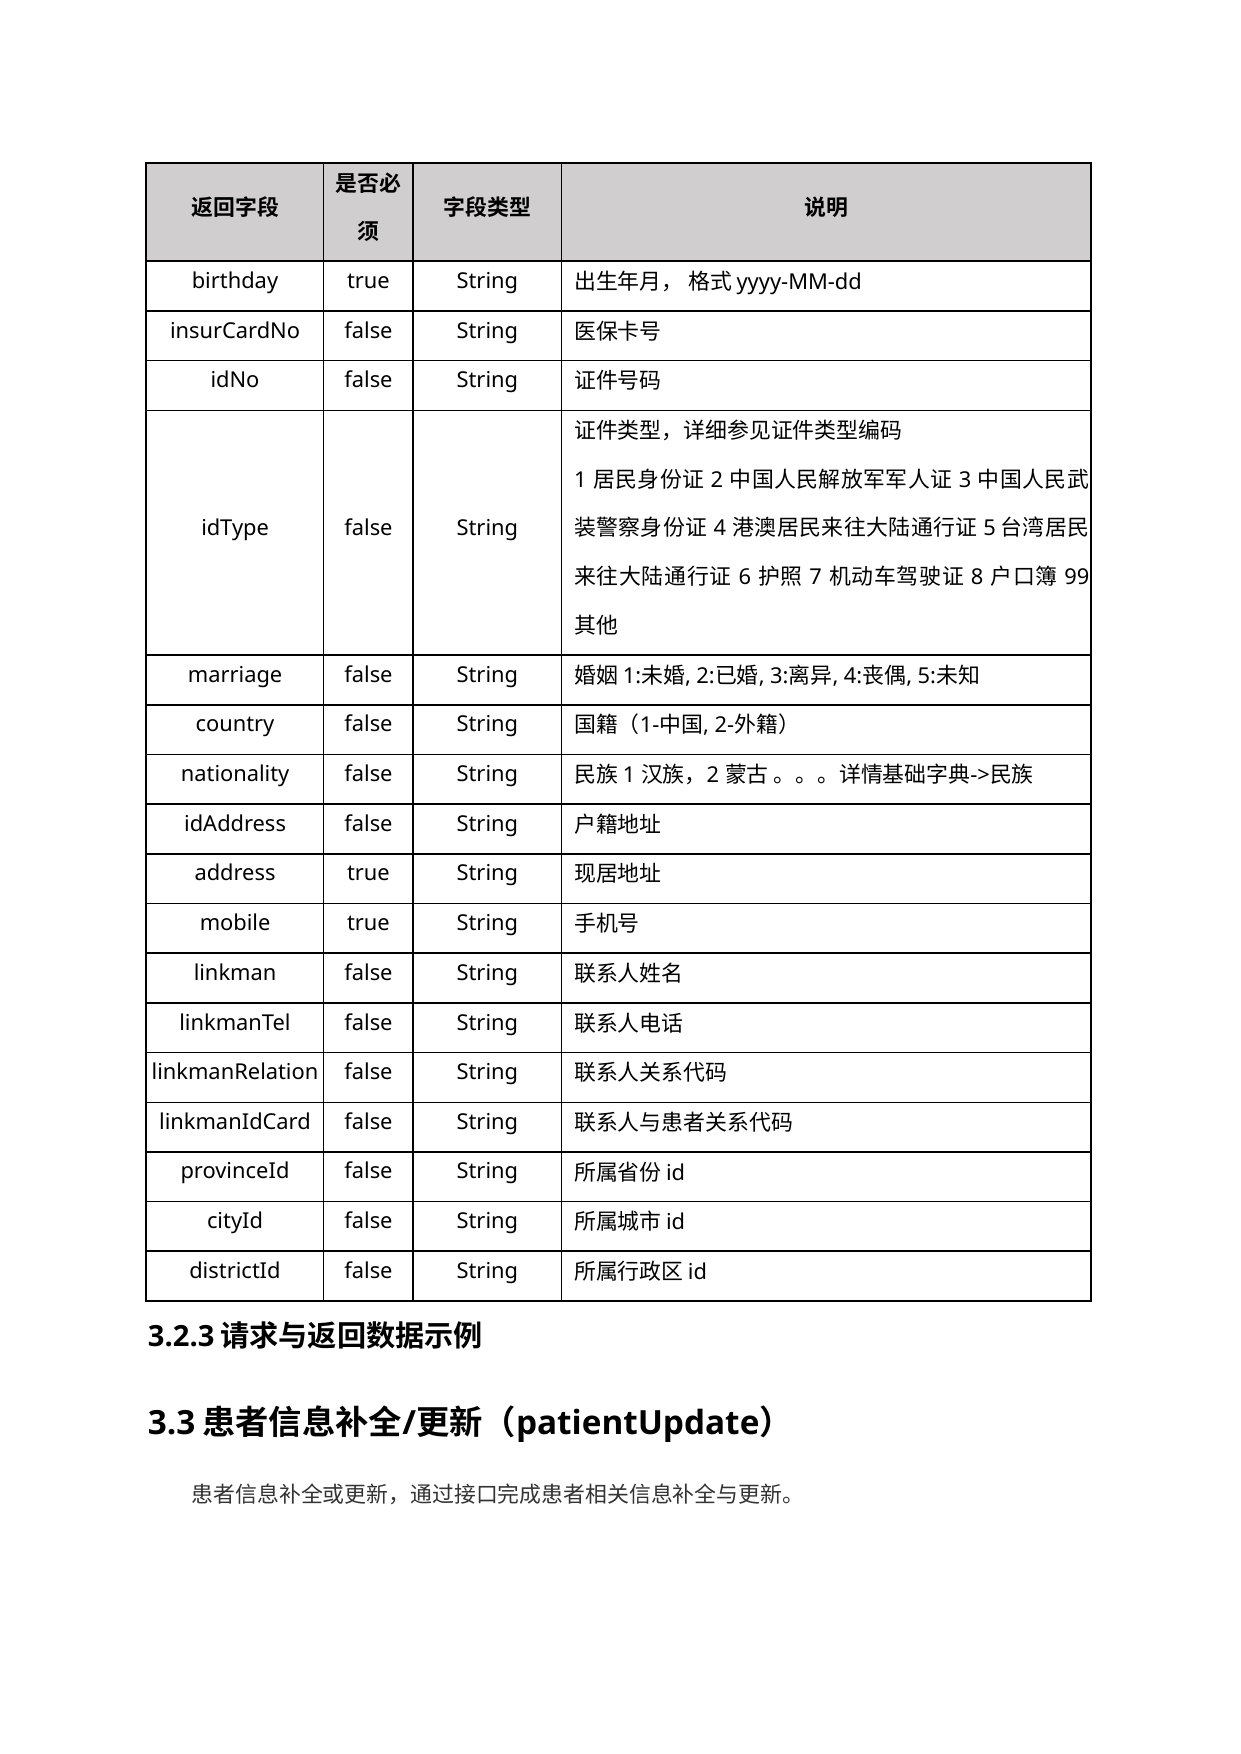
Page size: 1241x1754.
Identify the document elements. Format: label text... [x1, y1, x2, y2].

table_cell cityId [147, 1202, 323, 1250]
table_cell false [324, 656, 412, 704]
table_cell String [414, 1153, 561, 1201]
table_cell String [414, 1202, 561, 1250]
table_cell true [324, 262, 412, 310]
table_cell idNo [147, 361, 323, 409]
table_cell false [324, 1202, 412, 1250]
table_cell false [324, 805, 412, 853]
table_cell String [414, 755, 561, 803]
table_cell linkmanTel [147, 1004, 323, 1052]
table_cell String [414, 1252, 561, 1300]
table_cell String [414, 411, 561, 654]
table_cell 婚姻 1:未婚, 2:已婚, 3:离异, 4:丧偶, 5:未知 [562, 656, 1090, 704]
table_cell true [324, 904, 412, 952]
table_cell 国籍（1-中国, 2-外籍） [562, 706, 1090, 753]
table_cell String [414, 1004, 561, 1052]
table_cell false [324, 1053, 412, 1101]
text 患者信息补全或更新，通过接口完成患者相关信息补全与更新。 [148, 1477, 1092, 1509]
table_cell country [147, 706, 323, 753]
table_cell false [324, 1004, 412, 1052]
table_header 返回字段 [147, 164, 323, 260]
table_cell false [324, 361, 412, 409]
table_cell false [324, 312, 412, 360]
table_cell String [414, 361, 561, 409]
table_cell false [324, 1252, 412, 1300]
table_cell birthday [147, 262, 323, 310]
table_cell String [414, 904, 561, 952]
table_cell 现居地址 [562, 855, 1090, 903]
table_cell 出生年月， 格式yyyy-MM-dd [562, 262, 1090, 310]
table_cell 证件号码 [562, 361, 1090, 409]
table_cell insurCardNo [147, 312, 323, 360]
table_cell 医保卡号 [562, 312, 1090, 360]
table_cell String [414, 805, 561, 853]
table_cell linkman [147, 954, 323, 1002]
subtitle 3.3患者信息补全/更新（patientUpdate） [148, 1388, 1092, 1453]
table_cell String [414, 954, 561, 1002]
table_header 字段类型 [414, 164, 561, 260]
table_cell false [324, 755, 412, 803]
table_cell 联系人关系代码 [562, 1053, 1090, 1101]
table_cell nationality [147, 755, 323, 803]
table_cell idType [147, 411, 323, 654]
table_cell String [414, 706, 561, 753]
table_cell 民族 1 汉族，2 蒙古 。。。详情基础字典->民族 [562, 755, 1090, 803]
table_cell marriage [147, 656, 323, 704]
table_cell false [324, 1153, 412, 1201]
table_cell mobile [147, 904, 323, 952]
table_cell 所属行政区id [562, 1252, 1090, 1300]
table_header 说明 [562, 164, 1090, 260]
table_cell 所属城市id [562, 1202, 1090, 1250]
table_cell false [324, 706, 412, 753]
table_cell linkmanIdCard [147, 1103, 323, 1151]
table_cell false [324, 411, 412, 654]
table_cell 手机号 [562, 904, 1090, 952]
subtitle 3.2.3请求与返回数据示例 [148, 1302, 1092, 1367]
table_cell false [324, 1103, 412, 1151]
table_cell 户籍地址 [562, 805, 1090, 853]
table_cell districtId [147, 1252, 323, 1300]
table_cell idAddress [147, 805, 323, 853]
table_header 是否必须 [324, 164, 412, 260]
table_cell false [324, 954, 412, 1002]
table_cell String [414, 262, 561, 310]
table_cell address [147, 855, 323, 903]
table_cell String [414, 312, 561, 360]
table_cell 联系人电话 [562, 1004, 1090, 1052]
table_cell provinceId [147, 1153, 323, 1201]
table_cell linkmanRelation [147, 1053, 323, 1101]
table_cell 所属省份id [562, 1153, 1090, 1201]
table_cell String [414, 656, 561, 704]
table_cell 联系人与患者关系代码 [562, 1103, 1090, 1151]
table_cell 证件类型，详细参见证件类型编码 1 居民身份证 2 中国人民解放军军人证 3 中国人民武装警察身份证 4 港澳居民来往大陆通行证 5台湾居民来往大陆通行证 6 护照 7 机动车驾驶证 8 户口簿 99其他 [562, 411, 1090, 654]
table_cell String [414, 1053, 561, 1101]
table_cell String [414, 855, 561, 903]
table_cell 联系人姓名 [562, 954, 1090, 1002]
table_cell true [324, 855, 412, 903]
table_cell String [414, 1103, 561, 1151]
